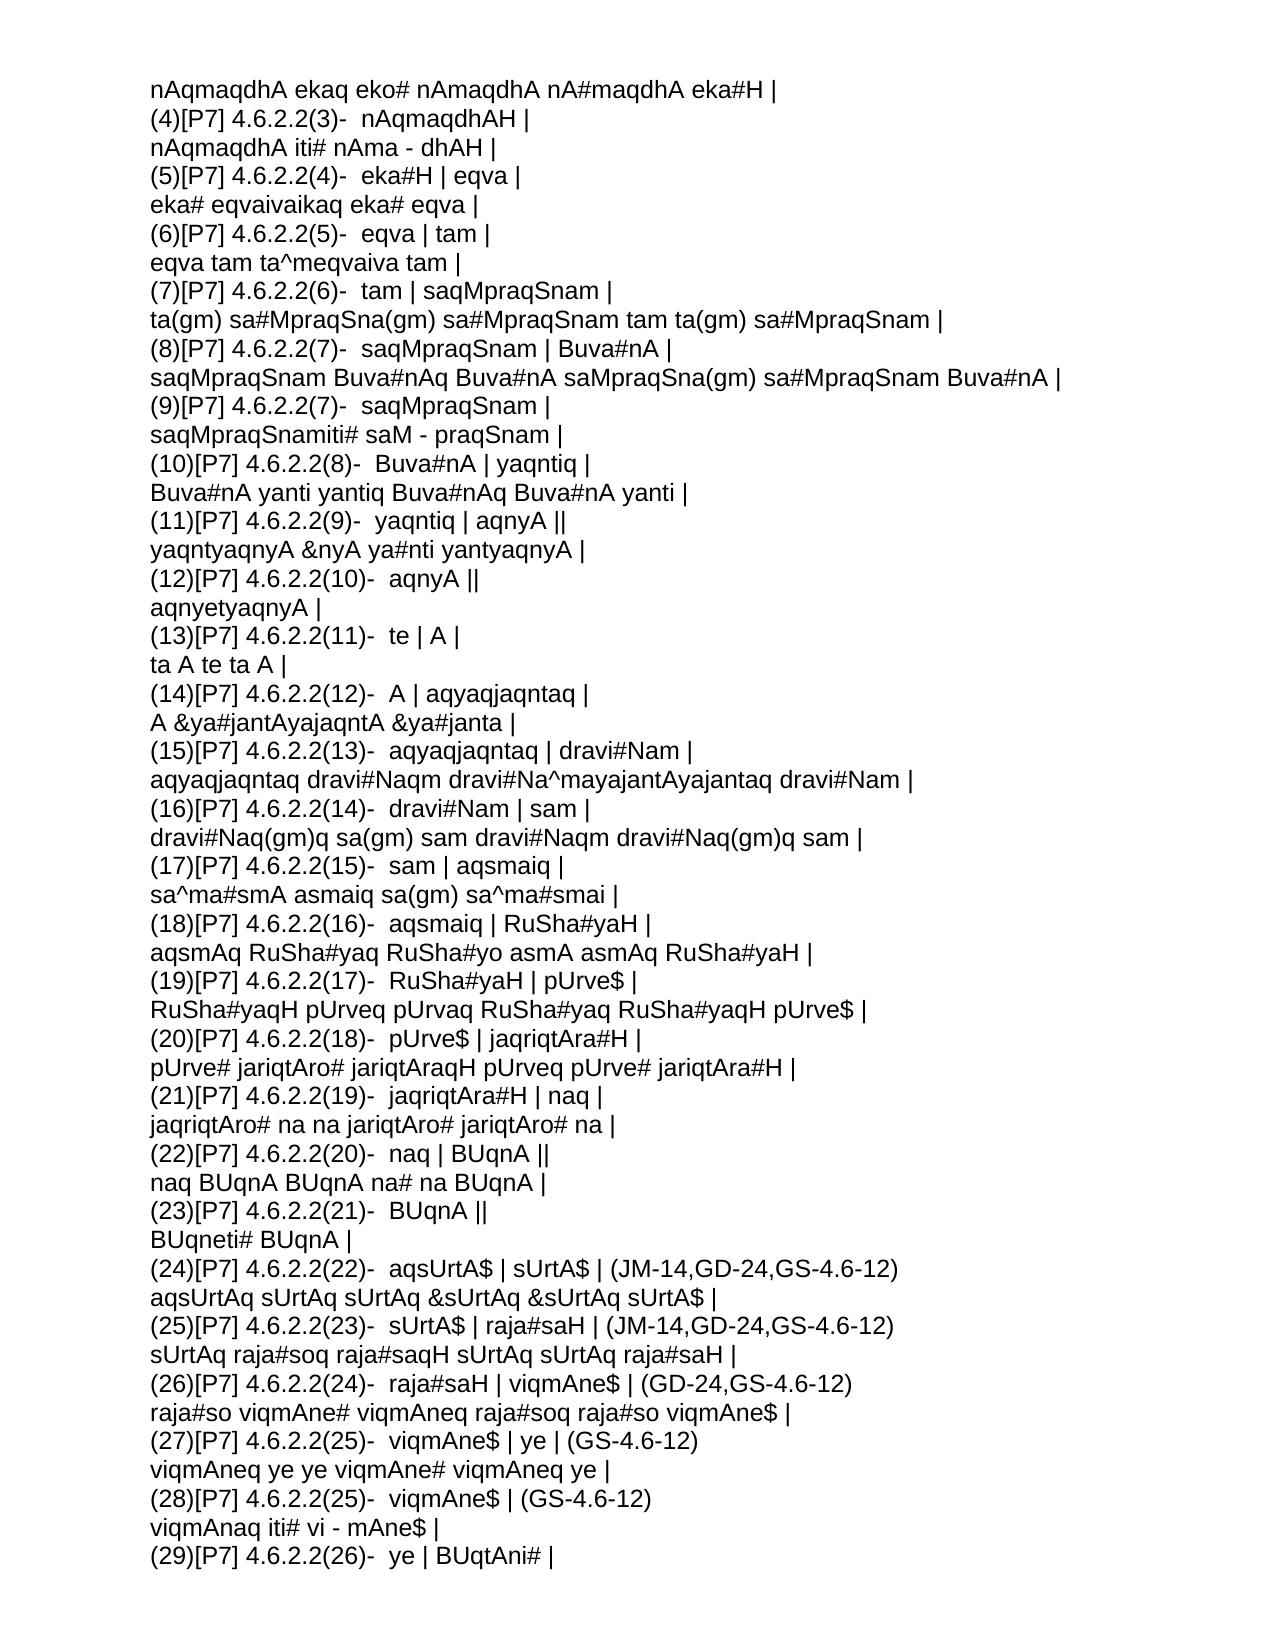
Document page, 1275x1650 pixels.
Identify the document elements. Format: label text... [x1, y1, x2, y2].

text jaqriqtAro# na na jariqtAro# jariqtAro# na | [150, 1110, 1200, 1139]
text (11)[P7] 4.6.2.2(9)- yaqntiq | aqnyA || [150, 506, 1200, 535]
text naq BUqnA BUqnA na# na BUqnA | [150, 1167, 1200, 1196]
text eka# eqvaivaikaq eka# eqva | [150, 190, 1200, 219]
text (5)[P7] 4.6.2.2(4)- eka#H | eqva | [150, 161, 1200, 190]
text pUrve# jariqtAro# jariqtAraqH pUrveq pUrve# jariqtAra#H | [150, 1052, 1200, 1081]
text dravi#Naq(gm)q sa(gm) sam dravi#Naqm dravi#Naq(gm)q sam | [150, 822, 1200, 851]
text sa^ma#smA asmaiq sa(gm) sa^ma#smai | [150, 880, 1200, 909]
text saqMpraqSnamiti# saM - praqSnam | [150, 420, 1200, 449]
text nAqmaqdhA ekaq eko# nAmaqdhA nA#maqdhA eka#H | [150, 75, 1200, 104]
text saqMpraqSnam Buva#nAq Buva#nA saMpraqSna(gm) sa#MpraqSnam Buva#nA | [150, 362, 1200, 391]
text yaqntyaqnyA &nyA ya#nti yantyaqnyA | [150, 535, 1200, 564]
text (25)[P7] 4.6.2.2(23)- sUrtA$ | raja#saH | (JM-14,GD-24,GS-4.6-12) [150, 1311, 1200, 1340]
text ta A te ta A | [150, 650, 1200, 679]
text (24)[P7] 4.6.2.2(22)- aqsUrtA$ | sUrtA$ | (JM-14,GD-24,GS-4.6-12) [150, 1254, 1200, 1282]
text (7)[P7] 4.6.2.2(6)- tam | saqMpraqSnam | [150, 276, 1200, 305]
text (19)[P7] 4.6.2.2(17)- RuSha#yaH | pUrve$ | [150, 966, 1200, 995]
text aqnyetyaqnyA | [150, 592, 1200, 621]
text (4)[P7] 4.6.2.2(3)- nAqmaqdhAH | [150, 104, 1200, 132]
text sUrtAq raja#soq raja#saqH sUrtAq sUrtAq raja#saH | [150, 1340, 1200, 1369]
text RuSha#yaqH pUrveq pUrvaq RuSha#yaq RuSha#yaqH pUrve$ | [150, 995, 1200, 1024]
text eqva tam ta^meqvaiva tam | [150, 247, 1200, 276]
text nAqmaqdhA iti# nAma - dhAH | [150, 132, 1200, 161]
text (29)[P7] 4.6.2.2(26)- ye | BUqtAni# | [150, 1541, 1200, 1570]
text (8)[P7] 4.6.2.2(7)- saqMpraqSnam | Buva#nA | [150, 334, 1200, 362]
text (16)[P7] 4.6.2.2(14)- dravi#Nam | sam | [150, 794, 1200, 822]
text (15)[P7] 4.6.2.2(13)- aqyaqjaqntaq | dravi#Nam | [150, 736, 1200, 765]
text (20)[P7] 4.6.2.2(18)- pUrve$ | jaqriqtAra#H | [150, 1024, 1200, 1052]
text ta(gm) sa#MpraqSna(gm) sa#MpraqSnam tam ta(gm) sa#MpraqSnam | [150, 305, 1200, 334]
text (21)[P7] 4.6.2.2(19)- jaqriqtAra#H | naq | [150, 1081, 1200, 1110]
text (17)[P7] 4.6.2.2(15)- sam | aqsmaiq | [150, 851, 1200, 880]
text (13)[P7] 4.6.2.2(11)- te | A | [150, 621, 1200, 650]
text (28)[P7] 4.6.2.2(25)- viqmAne$ | (GS-4.6-12) [150, 1484, 1200, 1512]
text (23)[P7] 4.6.2.2(21)- BUqnA || [150, 1196, 1200, 1225]
text viqmAnaq iti# vi - mAne$ | [150, 1512, 1200, 1541]
text aqsUrtAq sUrtAq sUrtAq &sUrtAq &sUrtAq sUrtA$ | [150, 1282, 1200, 1311]
text (6)[P7] 4.6.2.2(5)- eqva | tam | [150, 219, 1200, 247]
text (18)[P7] 4.6.2.2(16)- aqsmaiq | RuSha#yaH | [150, 909, 1200, 937]
text aqyaqjaqntaq dravi#Naqm dravi#Na^mayajantAyajantaq dravi#Nam | [150, 765, 1200, 794]
text Buva#nA yanti yantiq Buva#nAq Buva#nA yanti | [150, 477, 1200, 506]
text aqsmAq RuSha#yaq RuSha#yo asmA asmAq RuSha#yaH | [150, 937, 1200, 966]
text (27)[P7] 4.6.2.2(25)- viqmAne$ | ye | (GS-4.6-12) [150, 1426, 1200, 1455]
text (14)[P7] 4.6.2.2(12)- A | aqyaqjaqntaq | [150, 679, 1200, 707]
text (26)[P7] 4.6.2.2(24)- raja#saH | viqmAne$ | (GD-24,GS-4.6-12) [150, 1369, 1200, 1397]
text A &ya#jantAyajaqntA &ya#janta | [150, 707, 1200, 736]
text (10)[P7] 4.6.2.2(8)- Buva#nA | yaqntiq | [150, 449, 1200, 477]
text BUqneti# BUqnA | [150, 1225, 1200, 1254]
text raja#so viqmAne# viqmAneq raja#soq raja#so viqmAne$ | [150, 1397, 1200, 1426]
text (22)[P7] 4.6.2.2(20)- naq | BUqnA || [150, 1139, 1200, 1167]
text viqmAneq ye ye viqmAne# viqmAneq ye | [150, 1455, 1200, 1484]
text (12)[P7] 4.6.2.2(10)- aqnyA || [150, 564, 1200, 592]
text (9)[P7] 4.6.2.2(7)- saqMpraqSnam | [150, 391, 1200, 420]
